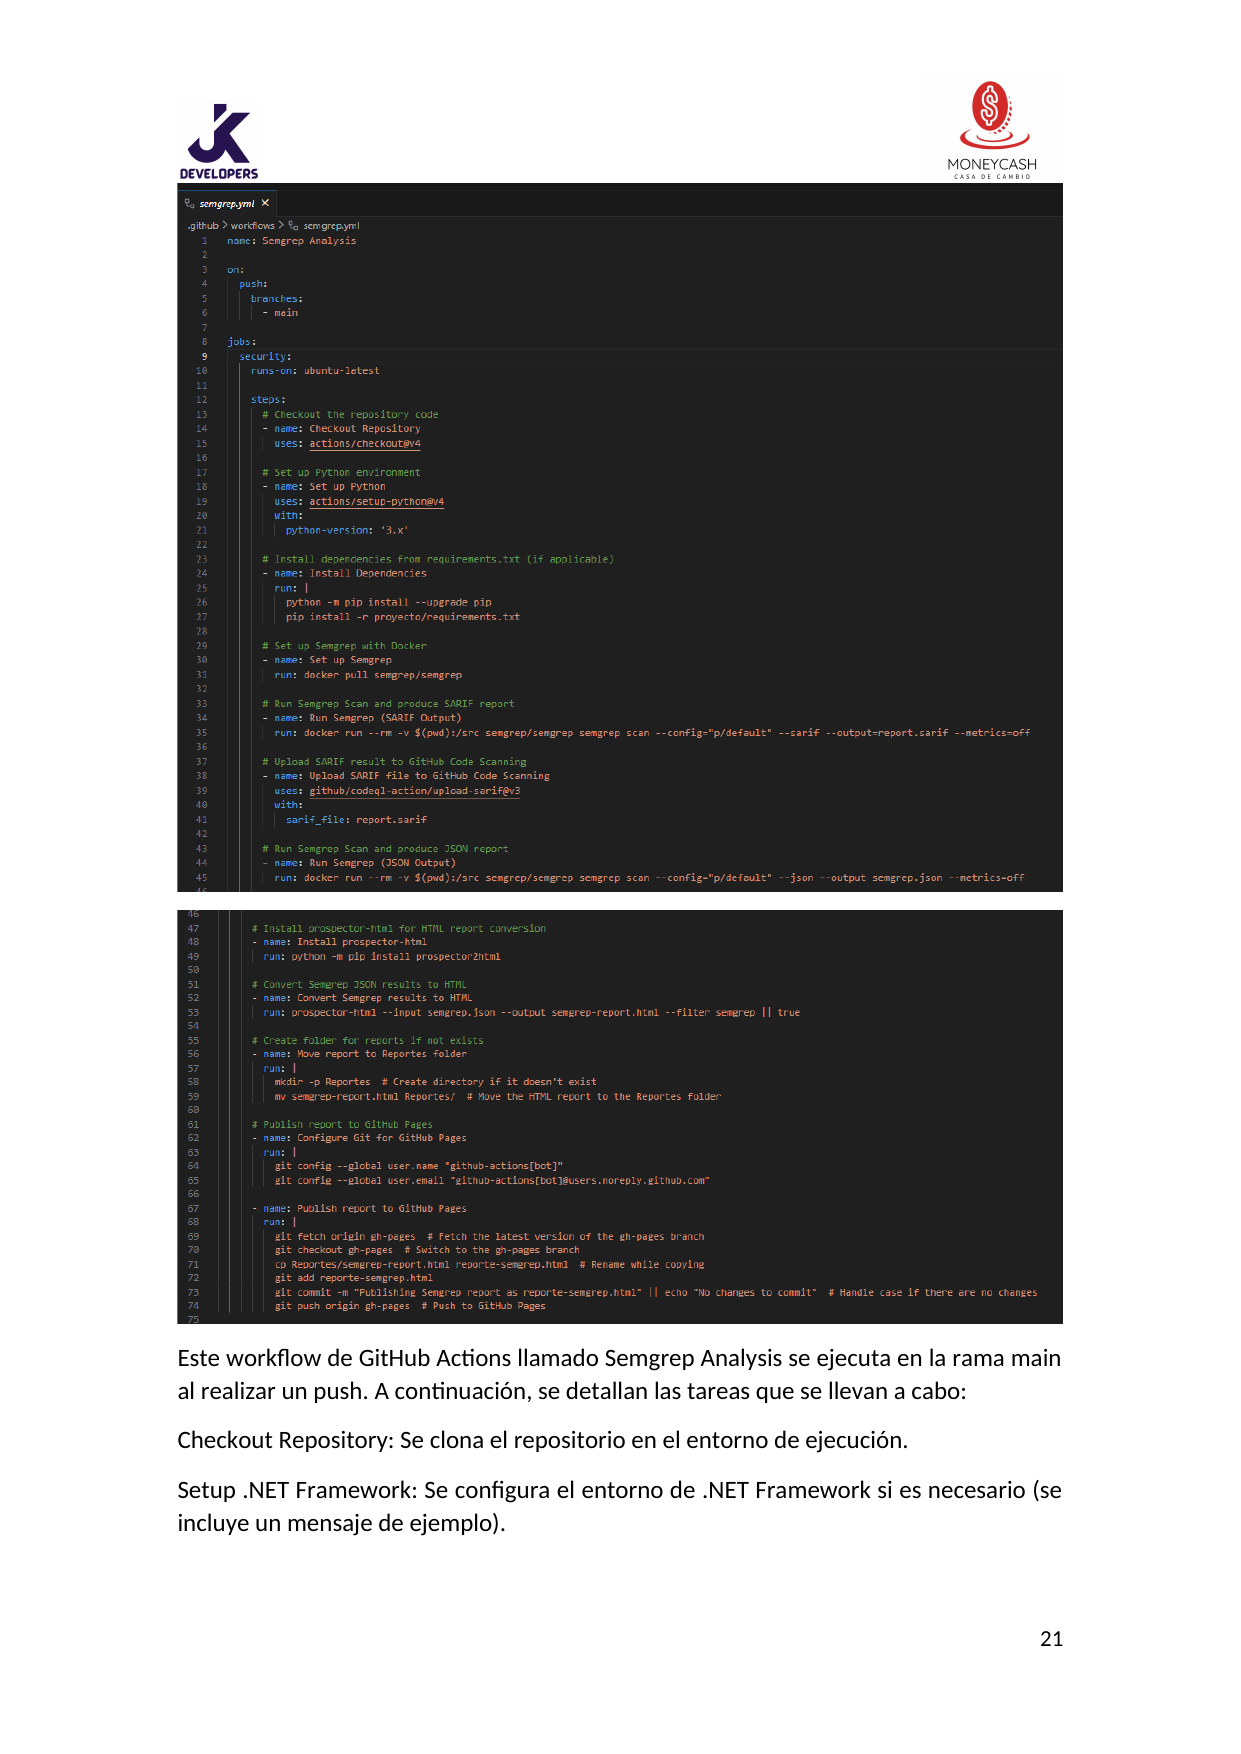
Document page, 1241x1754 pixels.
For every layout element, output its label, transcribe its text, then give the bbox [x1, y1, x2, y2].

picture [177, 910, 1063, 1324]
text Setup .NET Framework: Se configura el entorno de .NET Framework si es necesario (se incluye un mensaje de ejemplo). [177, 1474, 1063, 1537]
picture [177, 73, 1063, 892]
text Checkout Repository: Se clona el repositorio en el entorno de ejecución. [177, 1424, 1063, 1455]
text Este workflow de GitHub Actions llamado Semgrep Analysis se ejecuta en la rama main al realizar un push. A continuación, se detallan las tareas que se llevan a cabo: [177, 1342, 1063, 1405]
